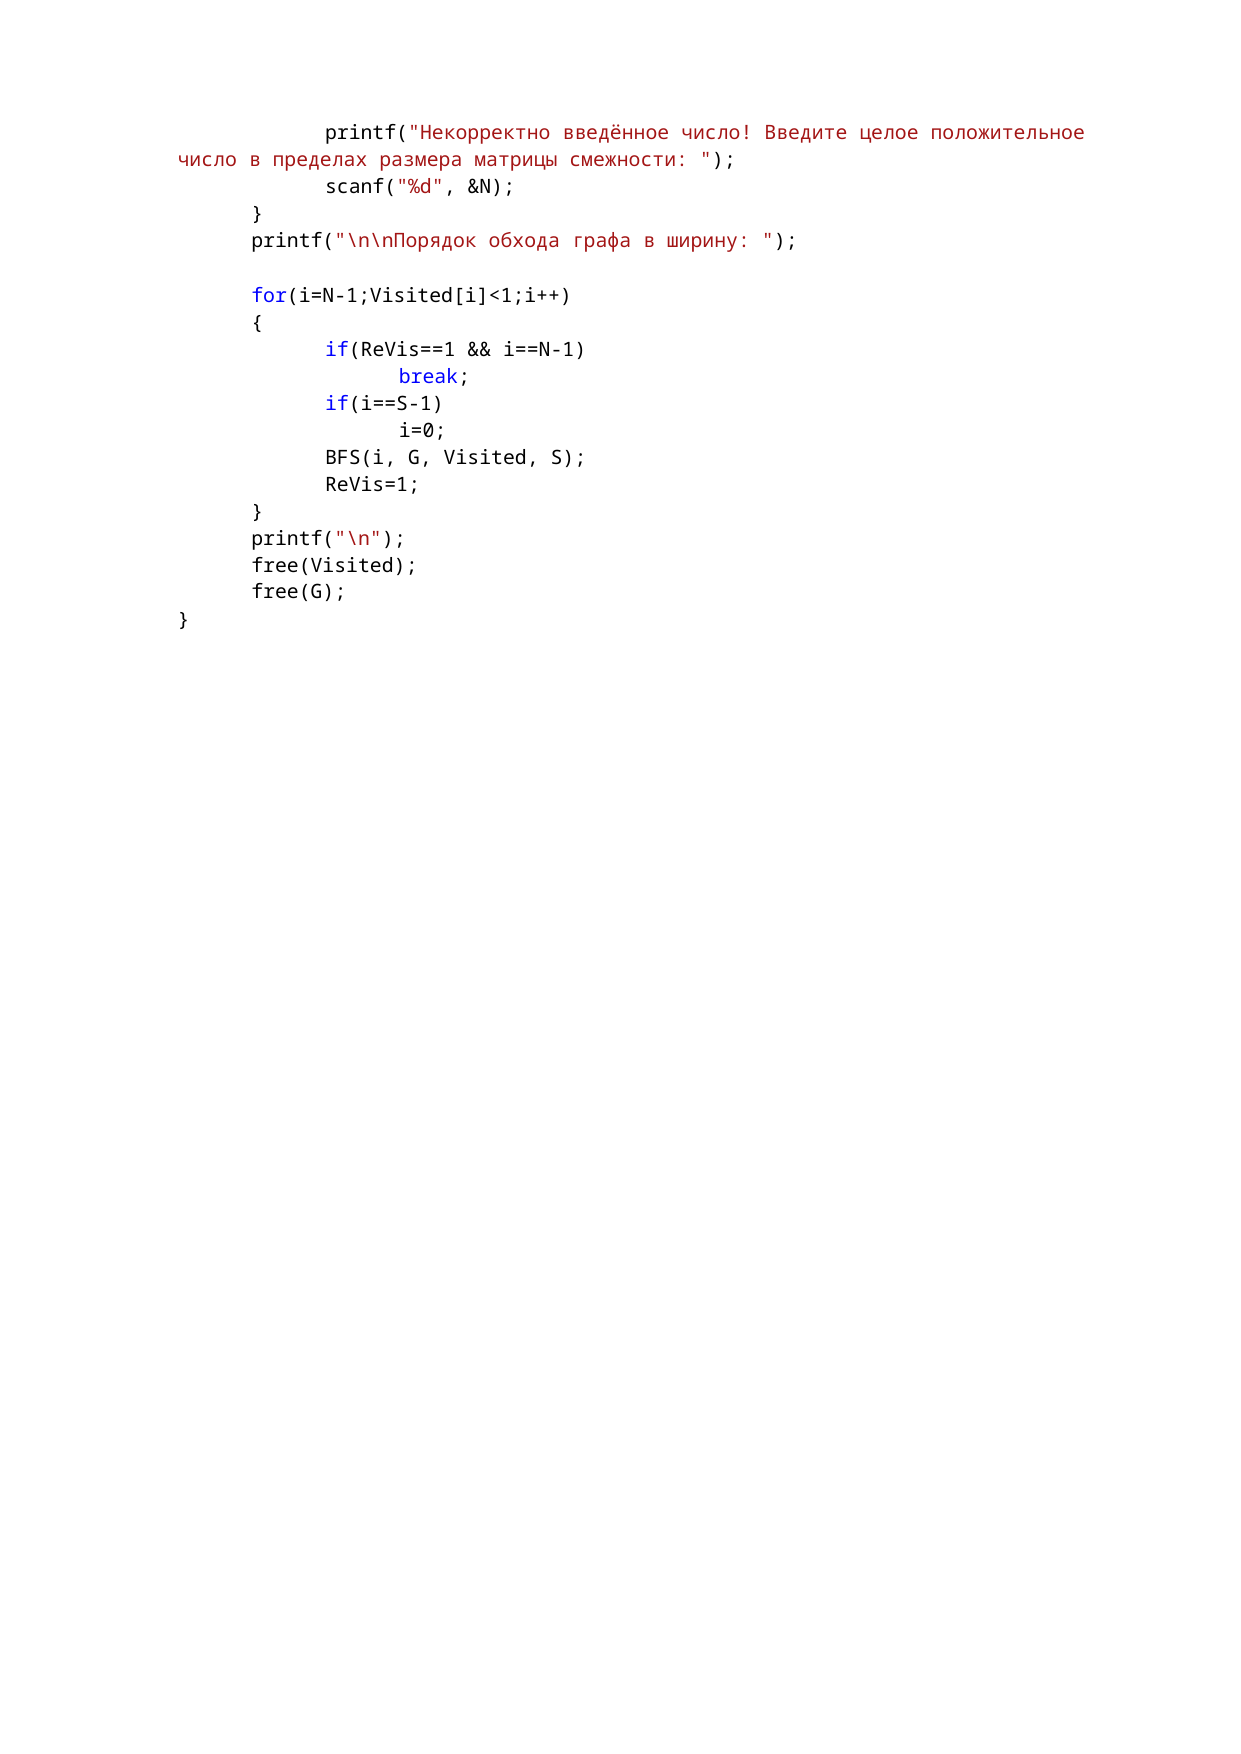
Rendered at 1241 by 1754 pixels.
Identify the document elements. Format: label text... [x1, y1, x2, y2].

text free(G); [177, 578, 1152, 605]
text free(Visited); [177, 551, 1152, 578]
text printf("Некорректно введённое число! Введите целое положительное число в пределах размера матрицы смежности: "); [177, 118, 1152, 172]
text ReVis=1; [177, 470, 1152, 497]
text break; [177, 362, 1152, 389]
text BFS(i, G, Visited, S); [177, 443, 1152, 470]
text } [177, 199, 1152, 226]
text for(i=N-1;Visited[i]<1;i++) [177, 281, 1152, 308]
text } [177, 497, 1152, 524]
text { [177, 308, 1152, 335]
text printf("\n\nПорядок обхода графа в ширину: "); [177, 226, 1152, 253]
text printf("\n"); [177, 524, 1152, 551]
text scanf("%d", &N); [177, 172, 1152, 199]
text i=0; [177, 416, 1152, 443]
text if(i==S-1) [177, 389, 1152, 416]
text if(ReVis==1 && i==N-1) [177, 335, 1152, 362]
text } [177, 605, 1152, 632]
